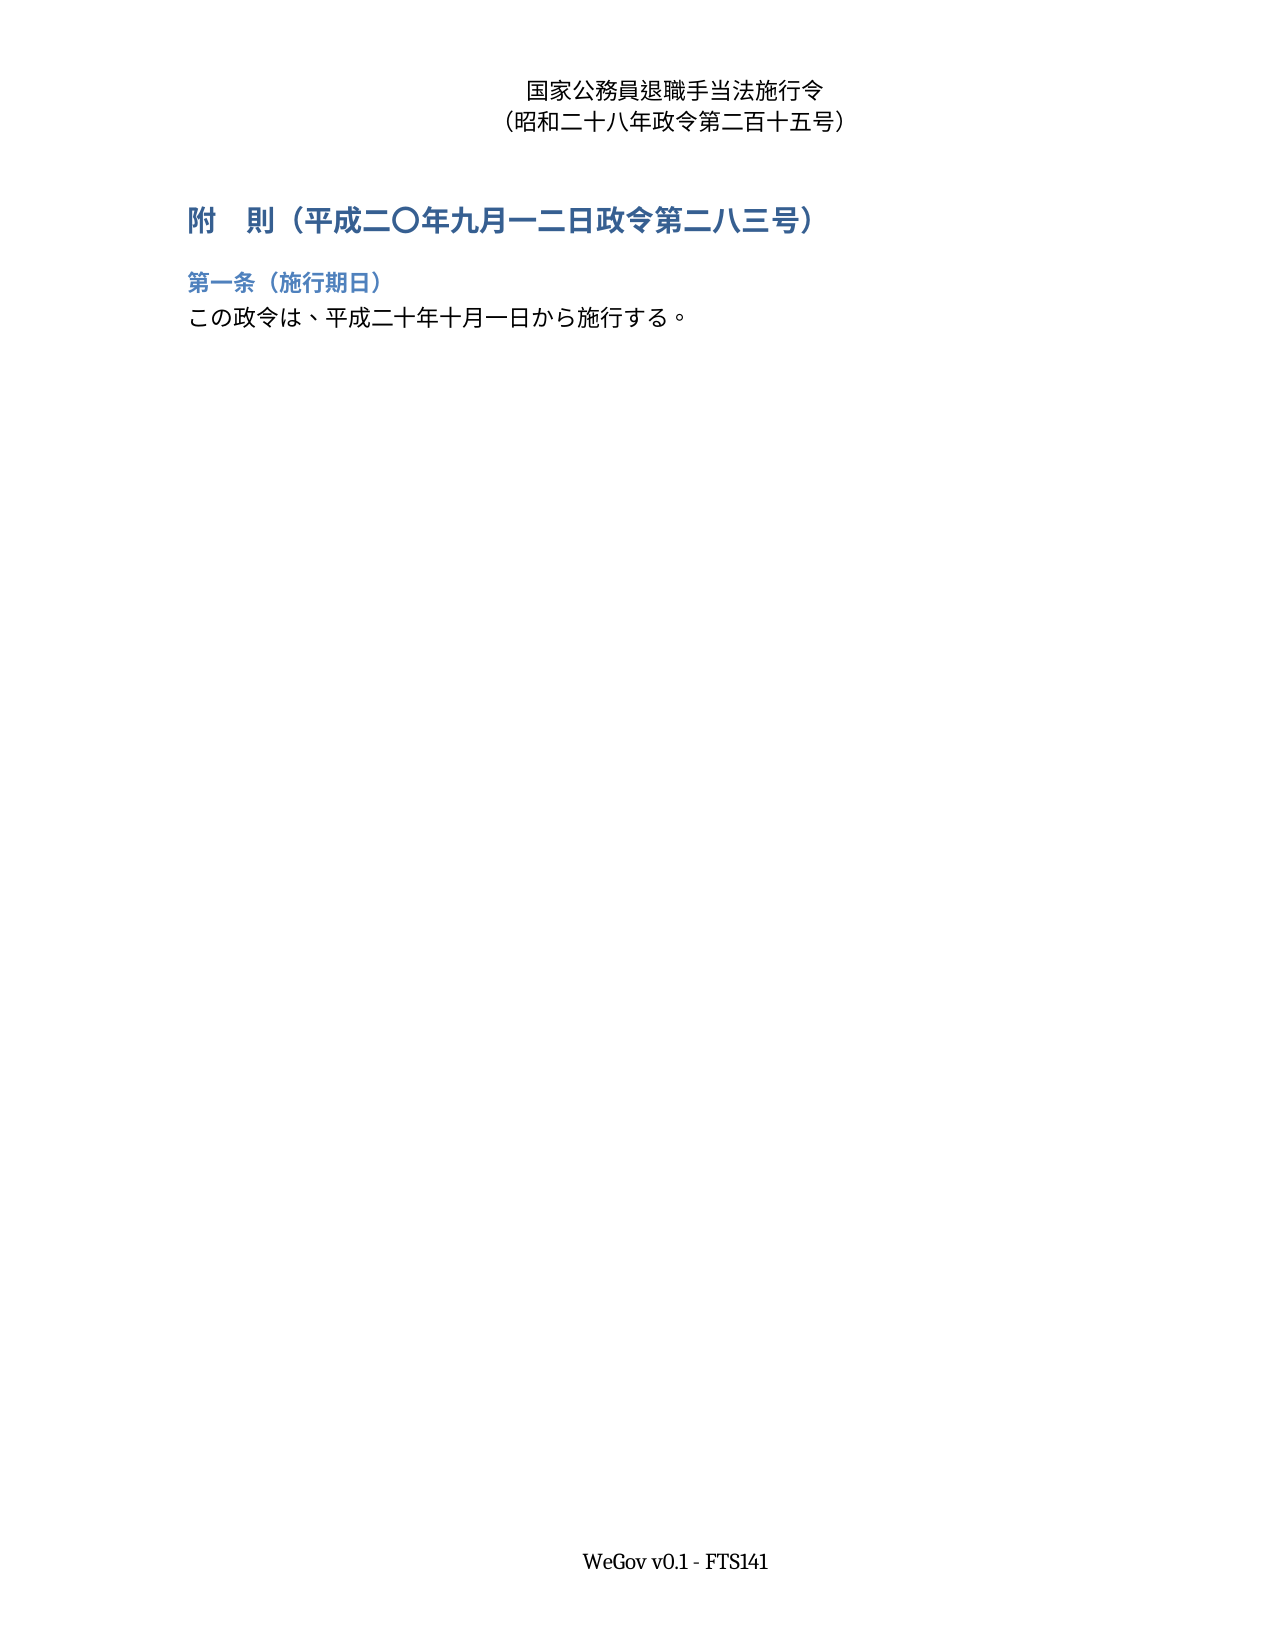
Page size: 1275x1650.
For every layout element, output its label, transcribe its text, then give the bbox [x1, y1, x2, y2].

text この政令は、平成二十年十月一日から施行する。 [187, 302, 1087, 334]
subtitle 第一条（施行期日） [187, 266, 1087, 298]
subtitle 附 則（平成二〇年九月一二日政令第二八三号） [187, 200, 1087, 240]
